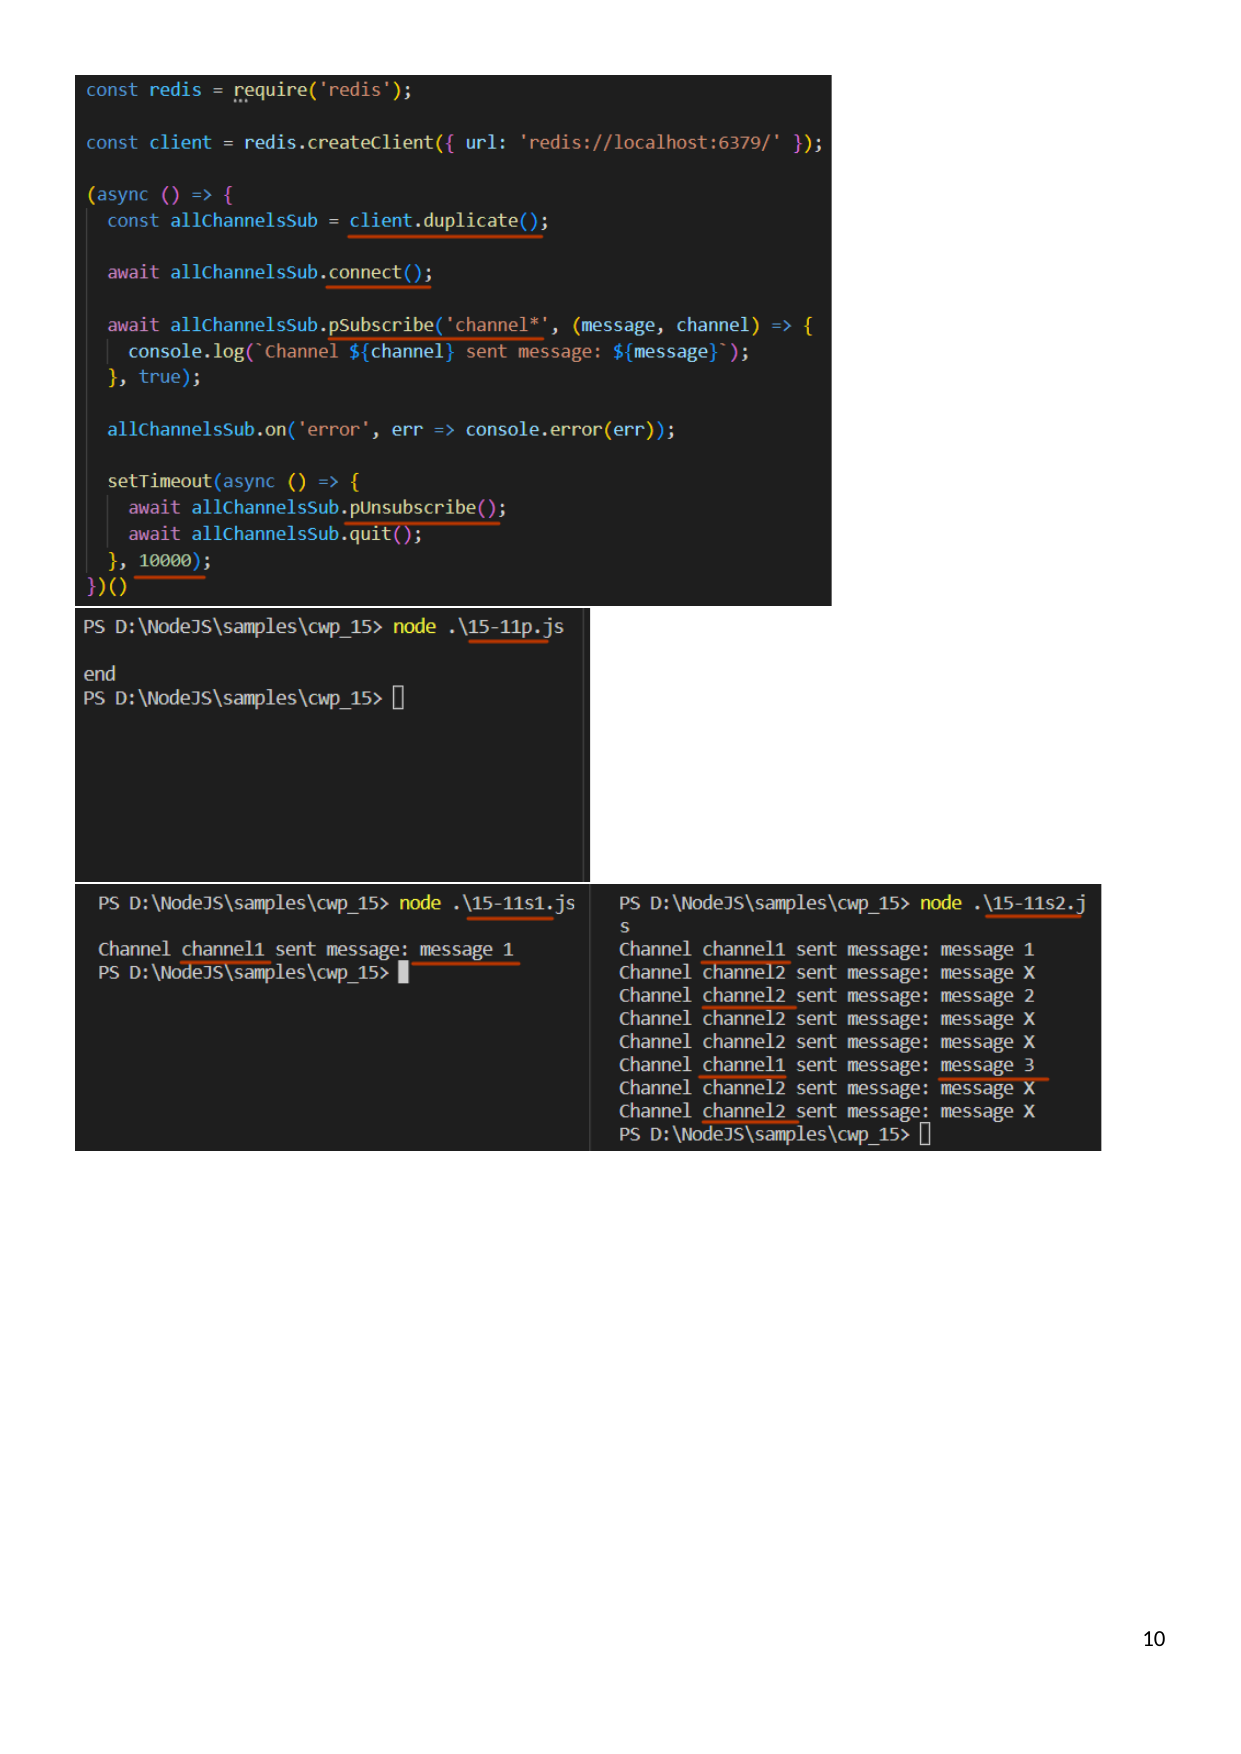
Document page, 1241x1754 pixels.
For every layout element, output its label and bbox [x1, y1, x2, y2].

picture [75, 608, 591, 882]
picture [75, 884, 1102, 1151]
picture [75, 75, 832, 606]
